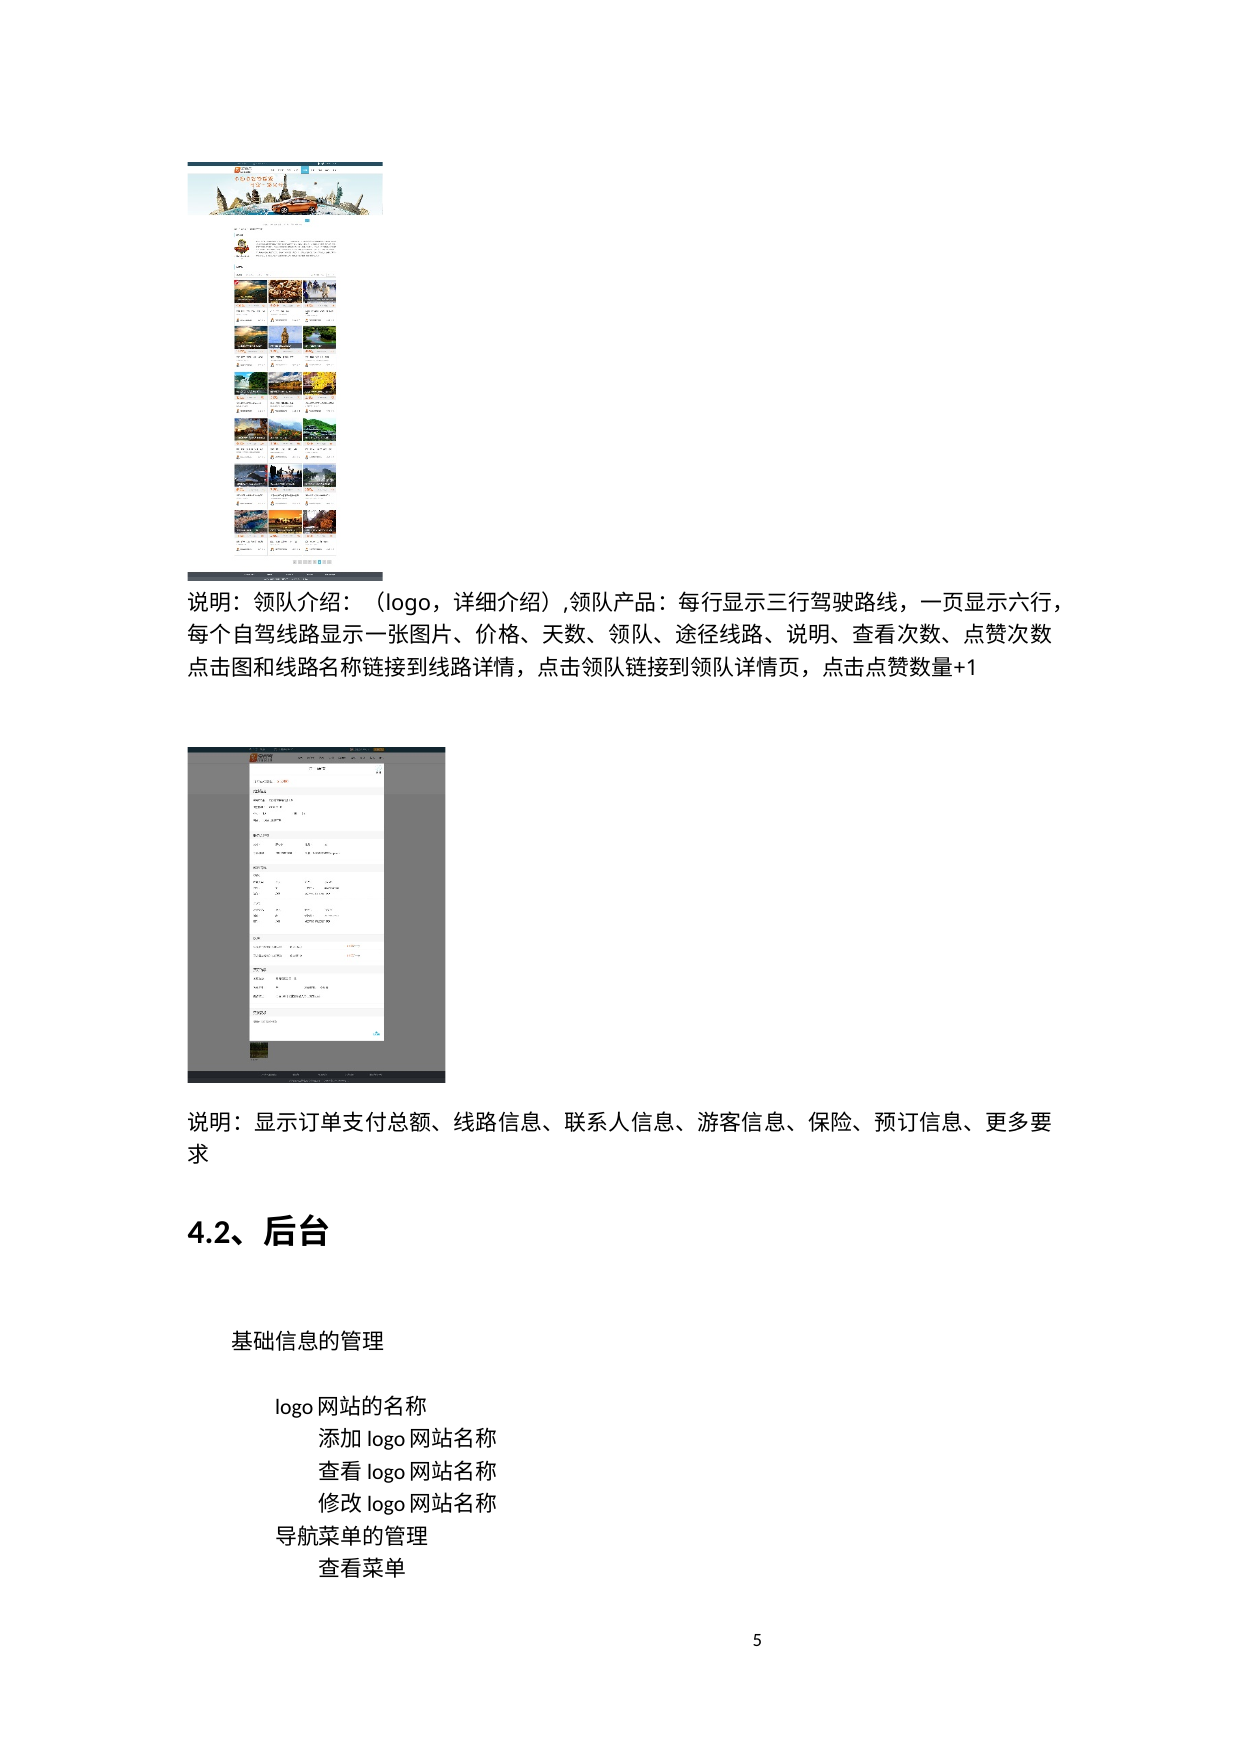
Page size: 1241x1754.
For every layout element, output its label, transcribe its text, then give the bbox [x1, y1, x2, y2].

text 说明：领队介绍：（logo，详细介绍）,领队产品：每行显示三行驾驶路线，一页显示六行，每个自驾线路显示一张图片、价格、天数、领队、途径线路、说明、查看次数、点赞次数。点击图和线路名称链接到线路详情，点击领队链接到领队详情页，点击点赞数量+1 [187, 584, 1053, 682]
text 查看菜单 [187, 1551, 1053, 1583]
text 基础信息的管理 [187, 1323, 1053, 1356]
picture [187, 747, 446, 1083]
text logo网站的名称 [187, 1388, 1053, 1421]
subtitle 4.2、后台 [187, 1197, 1053, 1262]
text 导航菜单的管理 [187, 1518, 1053, 1551]
text 添加logo网站名称 [187, 1421, 1053, 1453]
text 查看logo网站名称 [187, 1453, 1053, 1486]
text 说明：显示订单支付总额、线路信息、联系人信息、游客信息、保险、预订信息、更多要求 [187, 1104, 1053, 1169]
picture [187, 162, 383, 581]
text 修改logo网站名称 [187, 1486, 1053, 1518]
